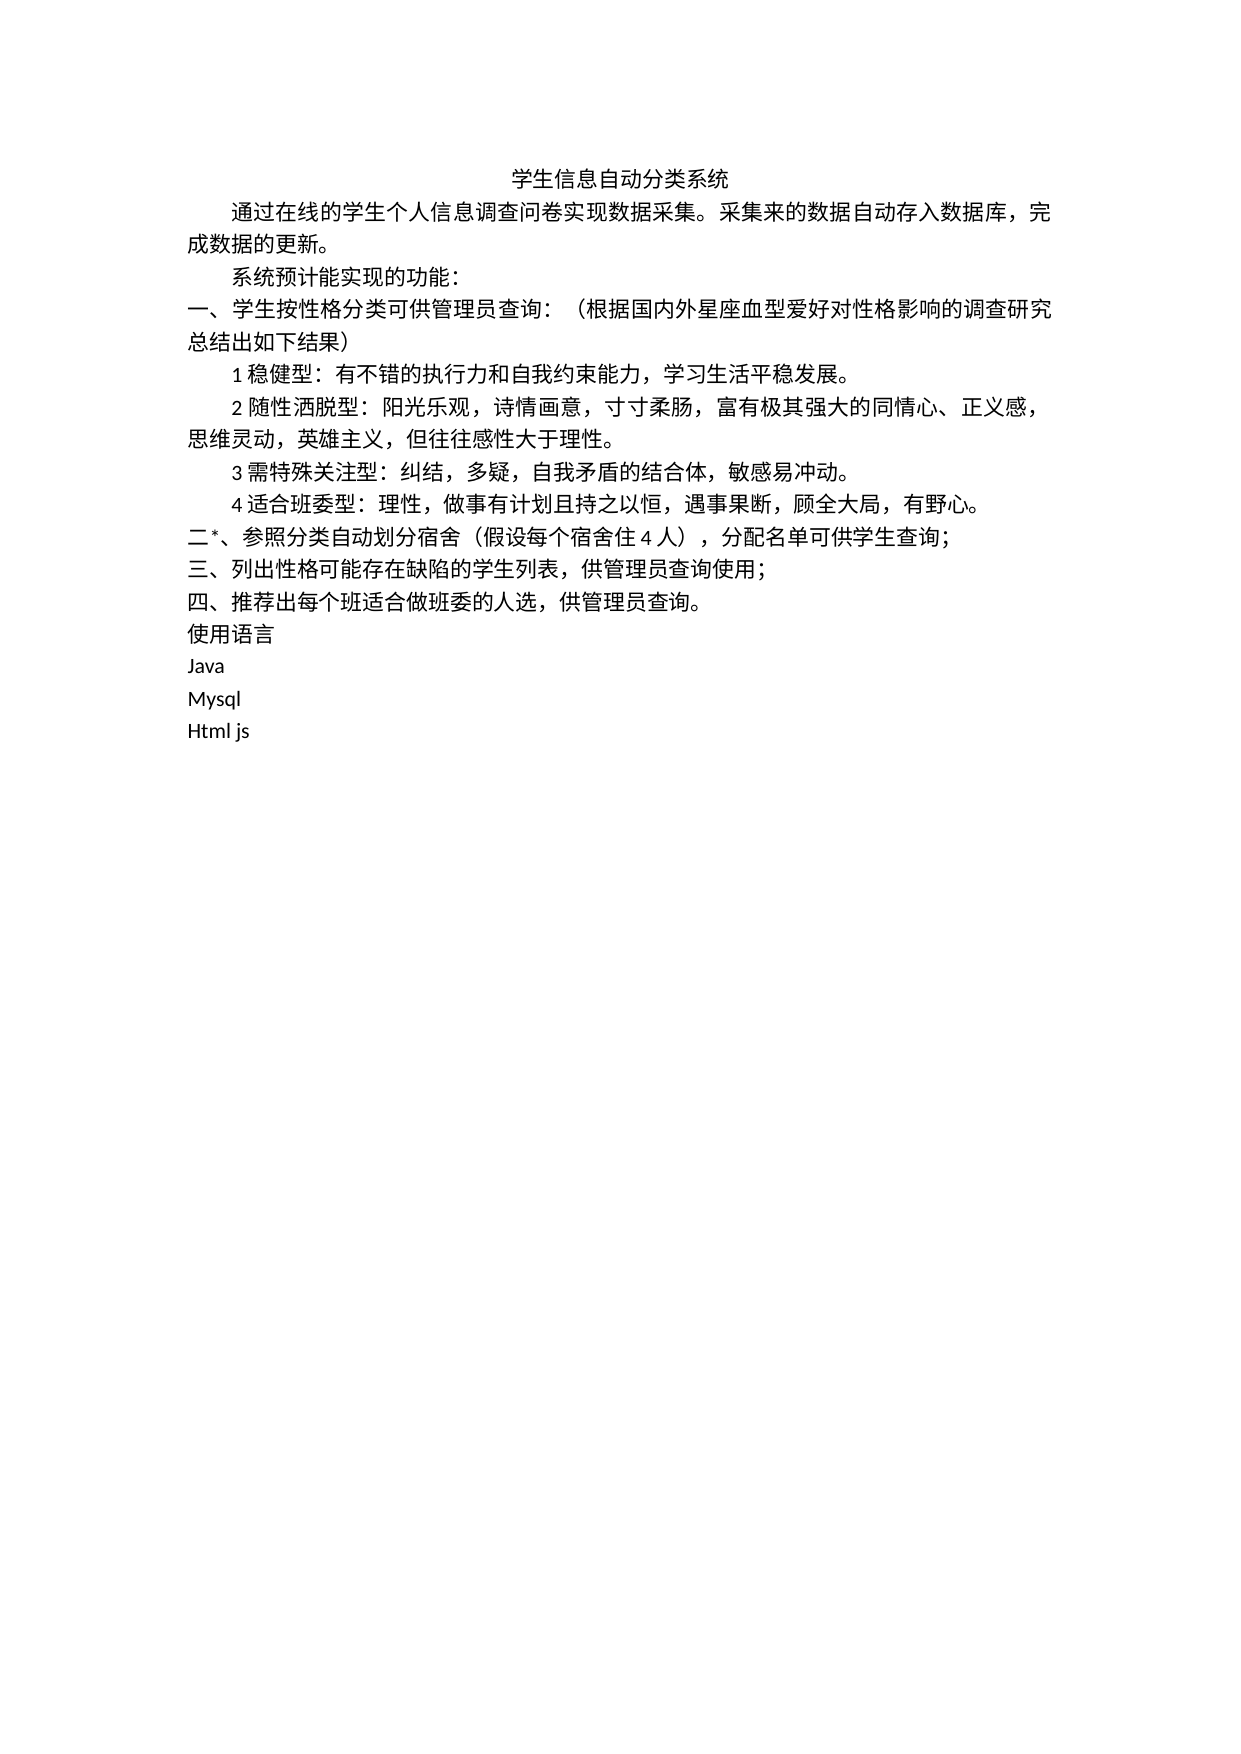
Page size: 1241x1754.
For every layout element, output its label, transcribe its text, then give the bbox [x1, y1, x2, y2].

text 三、列出性格可能存在缺陷的学生列表，供管理员查询使用； [187, 552, 1053, 584]
text 一、学生按性格分类可供管理员查询：（根据国内外星座血型爱好对性格影响的调查研究总结出如下结果） [187, 292, 1053, 357]
text 学生信息自动分类系统 [187, 162, 1053, 194]
text 使用语言 [187, 617, 1053, 649]
text 四、推荐出每个班适合做班委的人选，供管理员查询。 [187, 584, 1053, 617]
text 系统预计能实现的功能： [187, 259, 1053, 292]
text Mysql [187, 682, 1053, 714]
text 二*、参照分类自动划分宿舍（假设每个宿舍住4人），分配名单可供学生查询； [187, 519, 1053, 552]
text 4适合班委型：理性，做事有计划且持之以恒，遇事果断，顾全大局，有野心。 [187, 487, 1053, 519]
text 3 需特殊关注型：纠结，多疑，自我矛盾的结合体，敏感易冲动。 [187, 454, 1053, 487]
text Html js [187, 714, 1053, 747]
text 1 稳健型：有不错的执行力和自我约束能力，学习生活平稳发展。 [187, 357, 1053, 389]
text 通过在线的学生个人信息调查问卷实现数据采集。采集来的数据自动存入数据库，完成数据的更新。 [187, 194, 1053, 259]
text Java [187, 649, 1053, 682]
text 2 随性洒脱型：阳光乐观，诗情画意，寸寸柔肠，富有极其强大的同情心、正义感，思维灵动，英雄主义，但往往感性大于理性。 [187, 389, 1053, 454]
